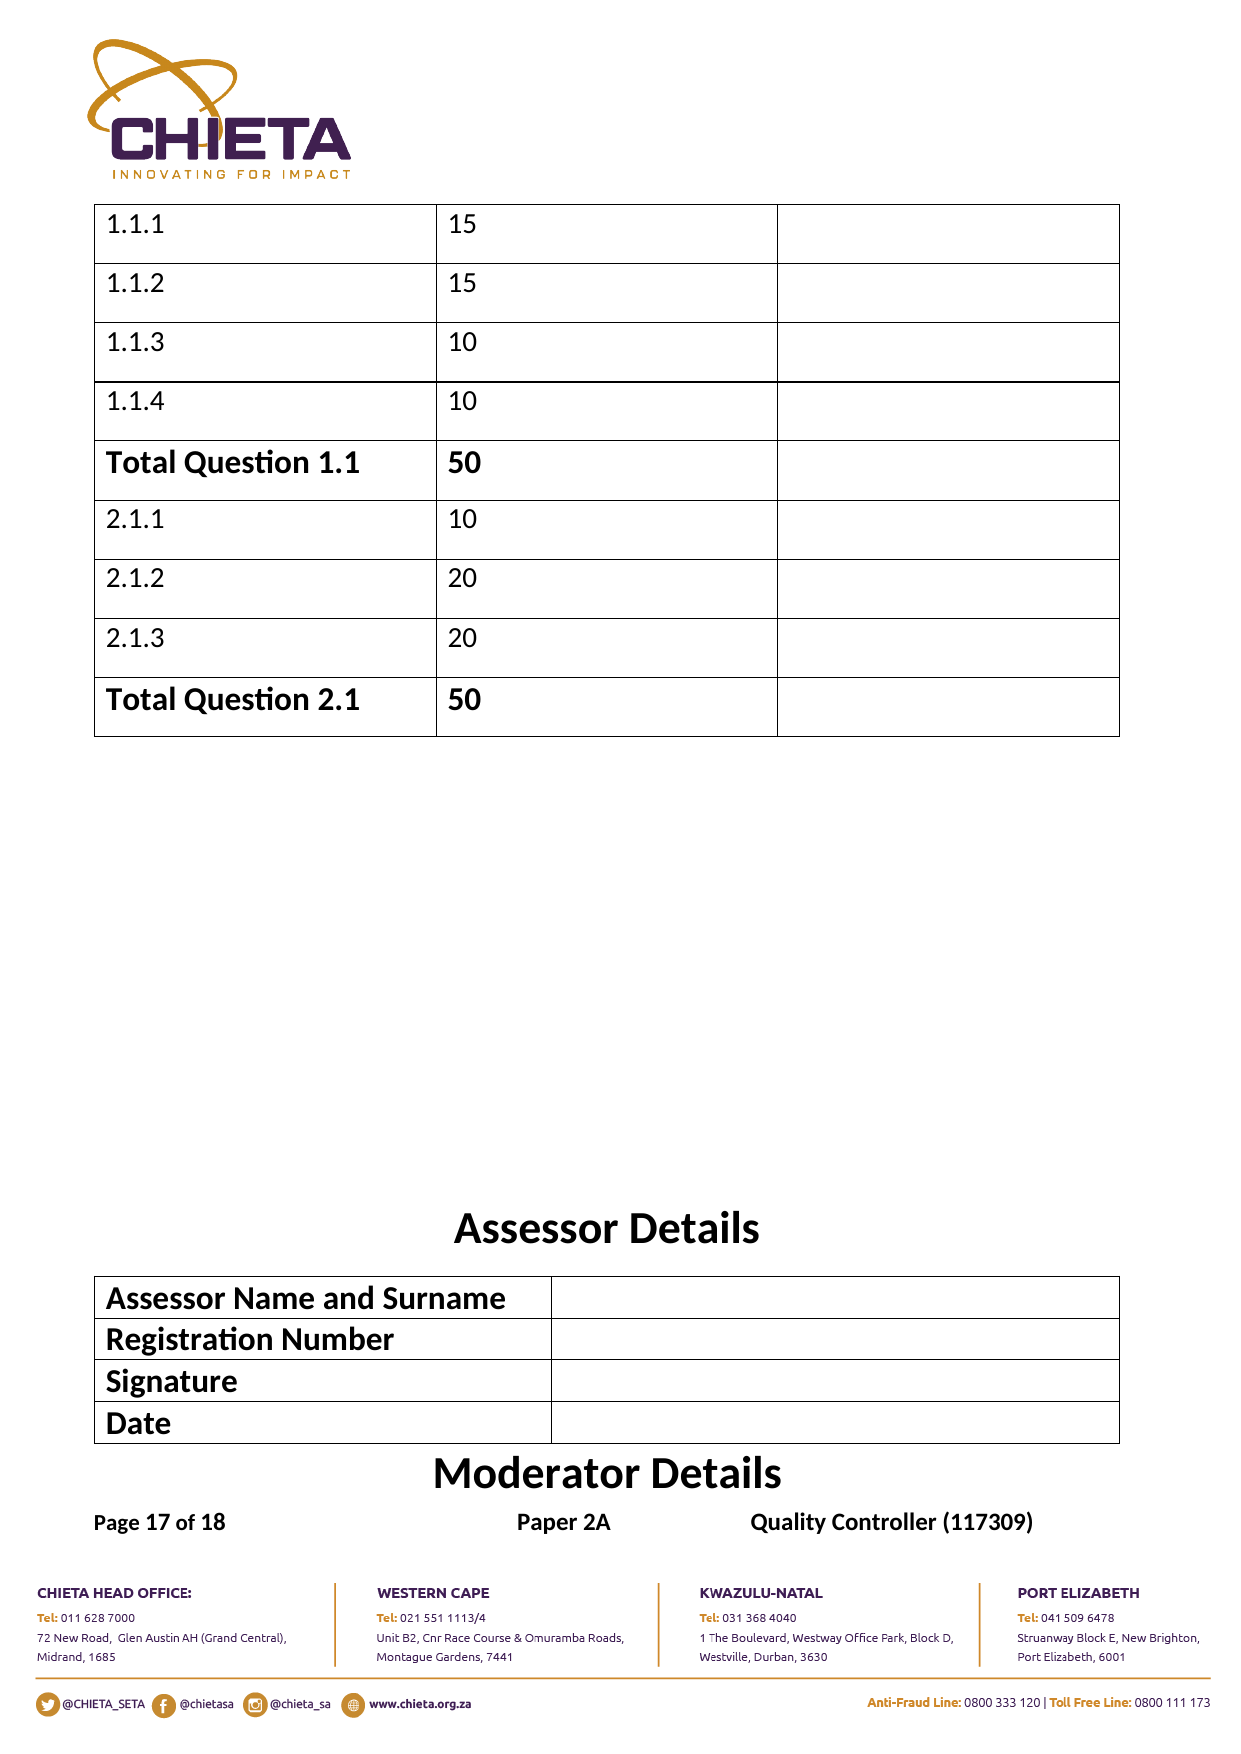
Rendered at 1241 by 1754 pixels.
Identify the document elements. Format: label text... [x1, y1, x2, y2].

table_cell 20 [437, 619, 777, 677]
table_cell Date [95, 1402, 551, 1443]
table_cell Registration Number [95, 1319, 551, 1359]
table_cell Total Question 2.1 [95, 678, 436, 736]
table_cell [552, 1402, 1119, 1443]
table_cell 1.1.4 [95, 383, 436, 440]
table_cell [778, 383, 1119, 440]
table_cell Signature [95, 1360, 551, 1401]
table_cell [778, 619, 1119, 677]
picture [6, 1545, 1240, 1724]
table_cell 50 [437, 678, 777, 736]
table_cell 50 [437, 441, 777, 499]
table_cell 2.1.1 [95, 501, 436, 558]
table_cell 10 [437, 323, 777, 381]
table_cell 10 [437, 501, 777, 558]
table_cell 2.1.3 [95, 619, 436, 677]
table_cell [778, 678, 1119, 736]
table_cell [778, 501, 1119, 558]
table_cell 2.1.2 [95, 560, 436, 618]
table_cell [778, 323, 1119, 381]
table_cell Total Question 1.1 [95, 441, 436, 499]
table_cell [552, 1360, 1119, 1401]
table_cell 15 [437, 205, 777, 263]
table_cell [778, 264, 1119, 322]
picture [40, 28, 1080, 181]
table_header [552, 1277, 1119, 1317]
table_cell 20 [437, 560, 777, 618]
table_cell [778, 205, 1119, 263]
table_cell 15 [437, 264, 777, 322]
table_cell [552, 1319, 1119, 1359]
table_cell 10 [437, 383, 777, 440]
table_cell 1.1.3 [95, 323, 436, 381]
text Moderator Details [94, 1444, 1120, 1500]
table_header Assessor Name and Surname [95, 1277, 551, 1317]
text Assessor Details [94, 1199, 1120, 1254]
table_cell 1.1.1 [95, 205, 436, 263]
table_cell [778, 560, 1119, 618]
table_cell [778, 441, 1119, 499]
table_cell 1.1.2 [95, 264, 436, 322]
